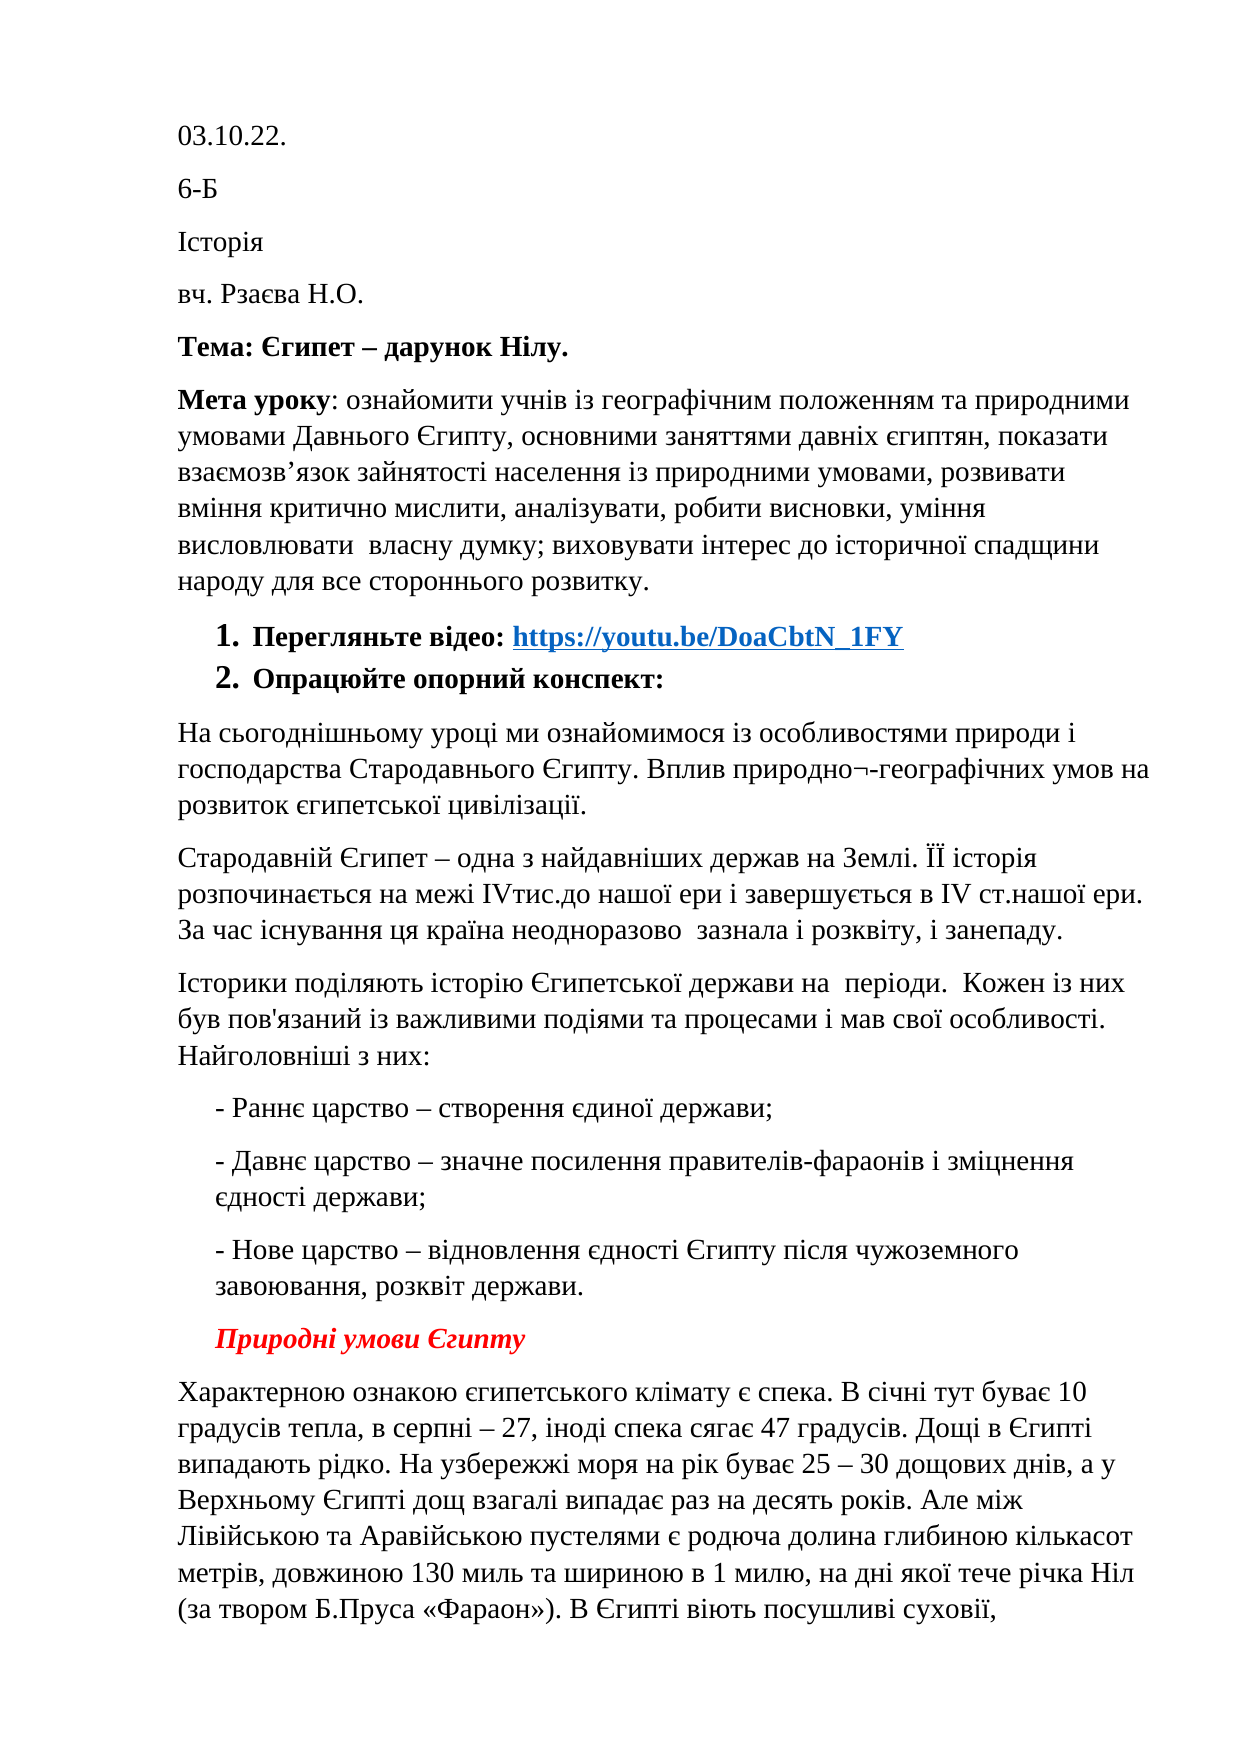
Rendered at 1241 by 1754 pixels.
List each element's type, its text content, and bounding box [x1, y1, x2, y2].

text На сьогоднішньому уроці ми ознайомимося із особливостями природи і господарства Стародавнього Єгипту. Вплив природно¬-географічних умов на розвиток єгипетської цивілізації. [177, 715, 1152, 821]
text 03.10.22. [177, 118, 1152, 152]
text - Нове царство – відновлення єдності Єгипту після чужоземного завоювання, розквіт держави. [215, 1232, 1152, 1302]
text Тема: Єгипет – дарунок Нілу. [177, 329, 1152, 363]
text - Раннє царство – створення єдиної держави; [215, 1090, 1152, 1124]
text Стародавній Єгипет – одна з найдавніших держав на Землі. ЇЇ історія розпочинається на межі ІVтис.до нашої ери і завершується в ІV ст.нашої ери. За час існування ця країна неодноразово зазнала і розквіту, і занепаду. [177, 840, 1152, 946]
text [177, 1374, 1152, 1624]
text Історія [177, 224, 1152, 257]
text - Давнє царство – значне посилення правителів-фараонів і зміцнення єдності держави; [215, 1143, 1152, 1213]
text Природні умови Єгипту [215, 1321, 1152, 1355]
text Мета уроку: ознайомити учнів із географічним положенням та природними умовами Давнього Єгипту, основними заняттями давніх єгиптян, показати взаємозв’язок зайнятості населення із природними умовами, розвивати вміння критично мислити, аналізувати, робити висновки, уміння висловлювати власну думку; виховувати інтерес до історичної спадщини народу для все стороннього розвитку. [177, 382, 1152, 596]
text вч. Рзаєва Н.О. [177, 277, 1152, 310]
list Опрацюйте опорний конспект: [215, 657, 1152, 695]
text 6-Б [177, 171, 1152, 204]
list Перегляньте відео: https://youtu.be/DoaCbtN_1FY [215, 616, 1152, 654]
text Історики поділяють історію Єгипетської держави на періоди. Кожен із них був пов'язаний із важливими подіями та процесами і мав свої особливості. Найголовніші з них: [177, 965, 1152, 1071]
